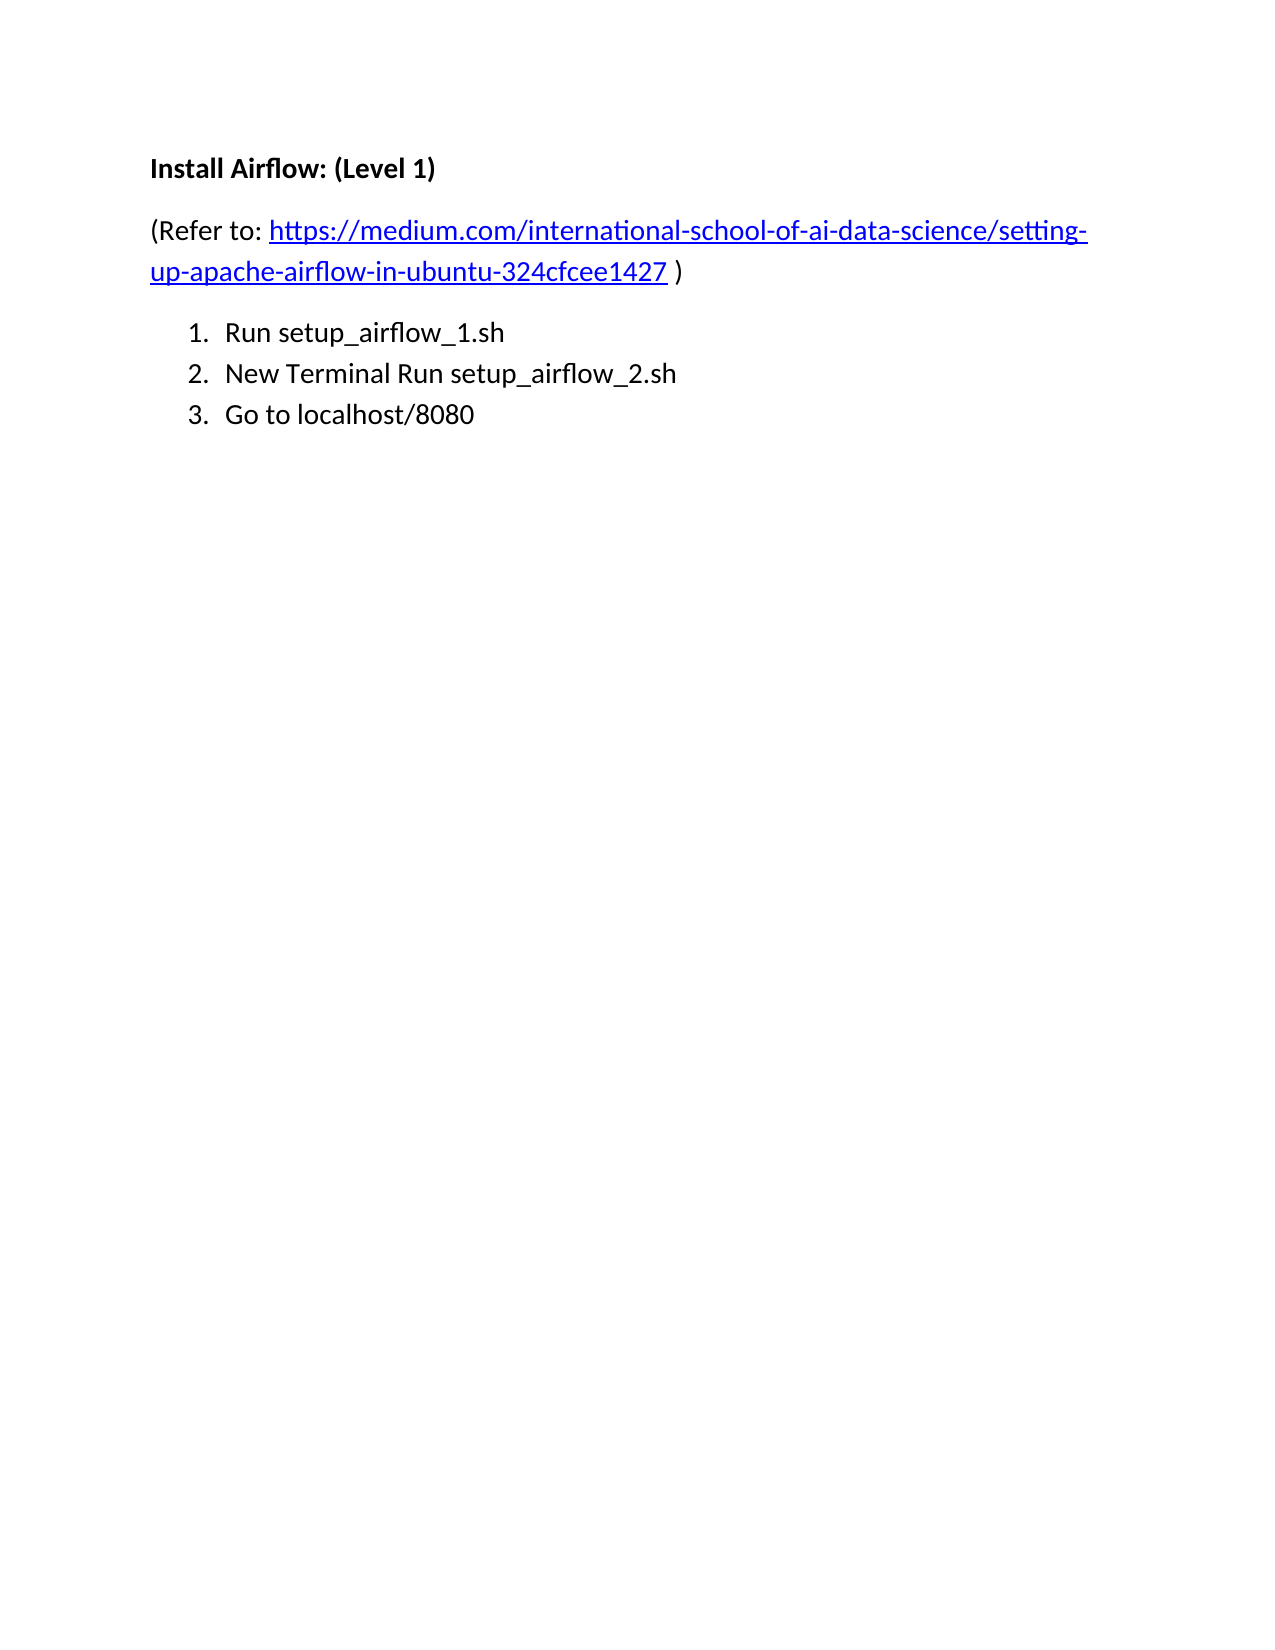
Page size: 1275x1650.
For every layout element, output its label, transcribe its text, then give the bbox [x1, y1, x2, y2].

list New Terminal Run setup_airflow_2.sh [187, 355, 1125, 391]
list Go to localhost/8080 [187, 396, 1125, 432]
list Run setup_airflow_1.sh [187, 314, 1125, 350]
text (Refer to: https://medium.com/international-school-of-ai-data-science/setting-up-apache-airflow-in-ubuntu-324cfcee1427 ) [150, 212, 1125, 288]
text Install Airflow: (Level 1) [150, 150, 1125, 186]
